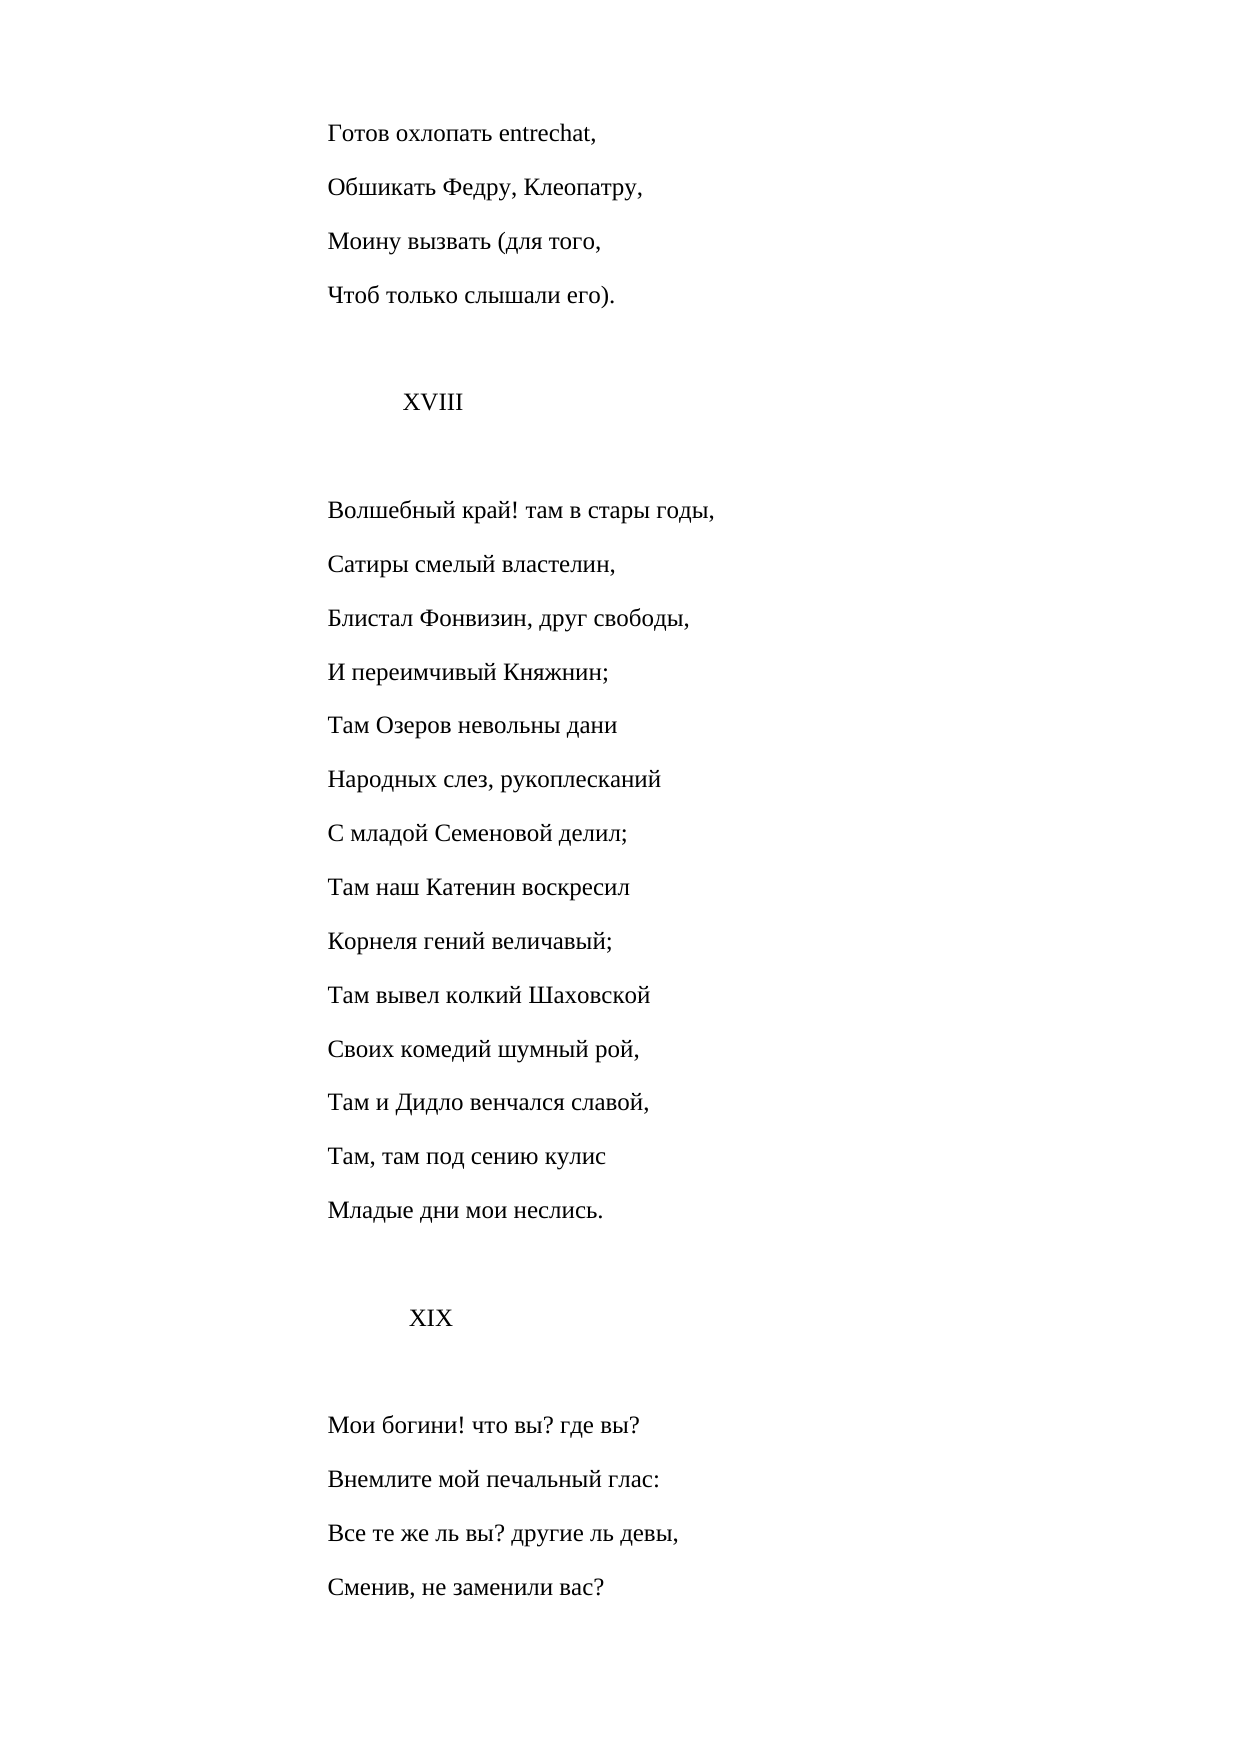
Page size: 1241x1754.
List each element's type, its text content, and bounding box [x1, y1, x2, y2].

text Обшикать Федру, Клеопатру, [177, 172, 1152, 201]
text Все те же ль вы? другие ль девы, [177, 1518, 1152, 1547]
text Мои богини! что вы? где вы? [177, 1411, 1152, 1439]
text XIX [177, 1303, 1152, 1332]
text Сатиры смелый властелин, [177, 549, 1152, 578]
text Готов охлопать entrechat, [177, 118, 1152, 147]
text Там вывел колкий Шаховской [177, 980, 1152, 1008]
text Там Озеров невольны дани [177, 711, 1152, 739]
text И переимчивый Княжнин; [177, 657, 1152, 685]
text Там, там под сению кулис [177, 1141, 1152, 1170]
text Там и Дидло венчался славой, [177, 1087, 1152, 1116]
text Блистал Фонвизин, друг свободы, [177, 603, 1152, 632]
text Сменив, не заменили вас? [177, 1572, 1152, 1601]
text С младой Семеновой делил; [177, 818, 1152, 847]
text Там наш Катенин воскресил [177, 872, 1152, 901]
text Корнеля гений величавый; [177, 926, 1152, 955]
text Младые дни мои неслись. [177, 1195, 1152, 1224]
text Народных слез, рукоплесканий [177, 764, 1152, 793]
text Внемлите мой печальный глас: [177, 1464, 1152, 1493]
text Волшебный край! там в стары годы, [177, 495, 1152, 524]
text Своих комедий шумный рой, [177, 1034, 1152, 1062]
text Моину вызвать (для того, [177, 226, 1152, 254]
text XVIII [177, 387, 1152, 416]
text Чтоб только слышали его). [177, 280, 1152, 308]
